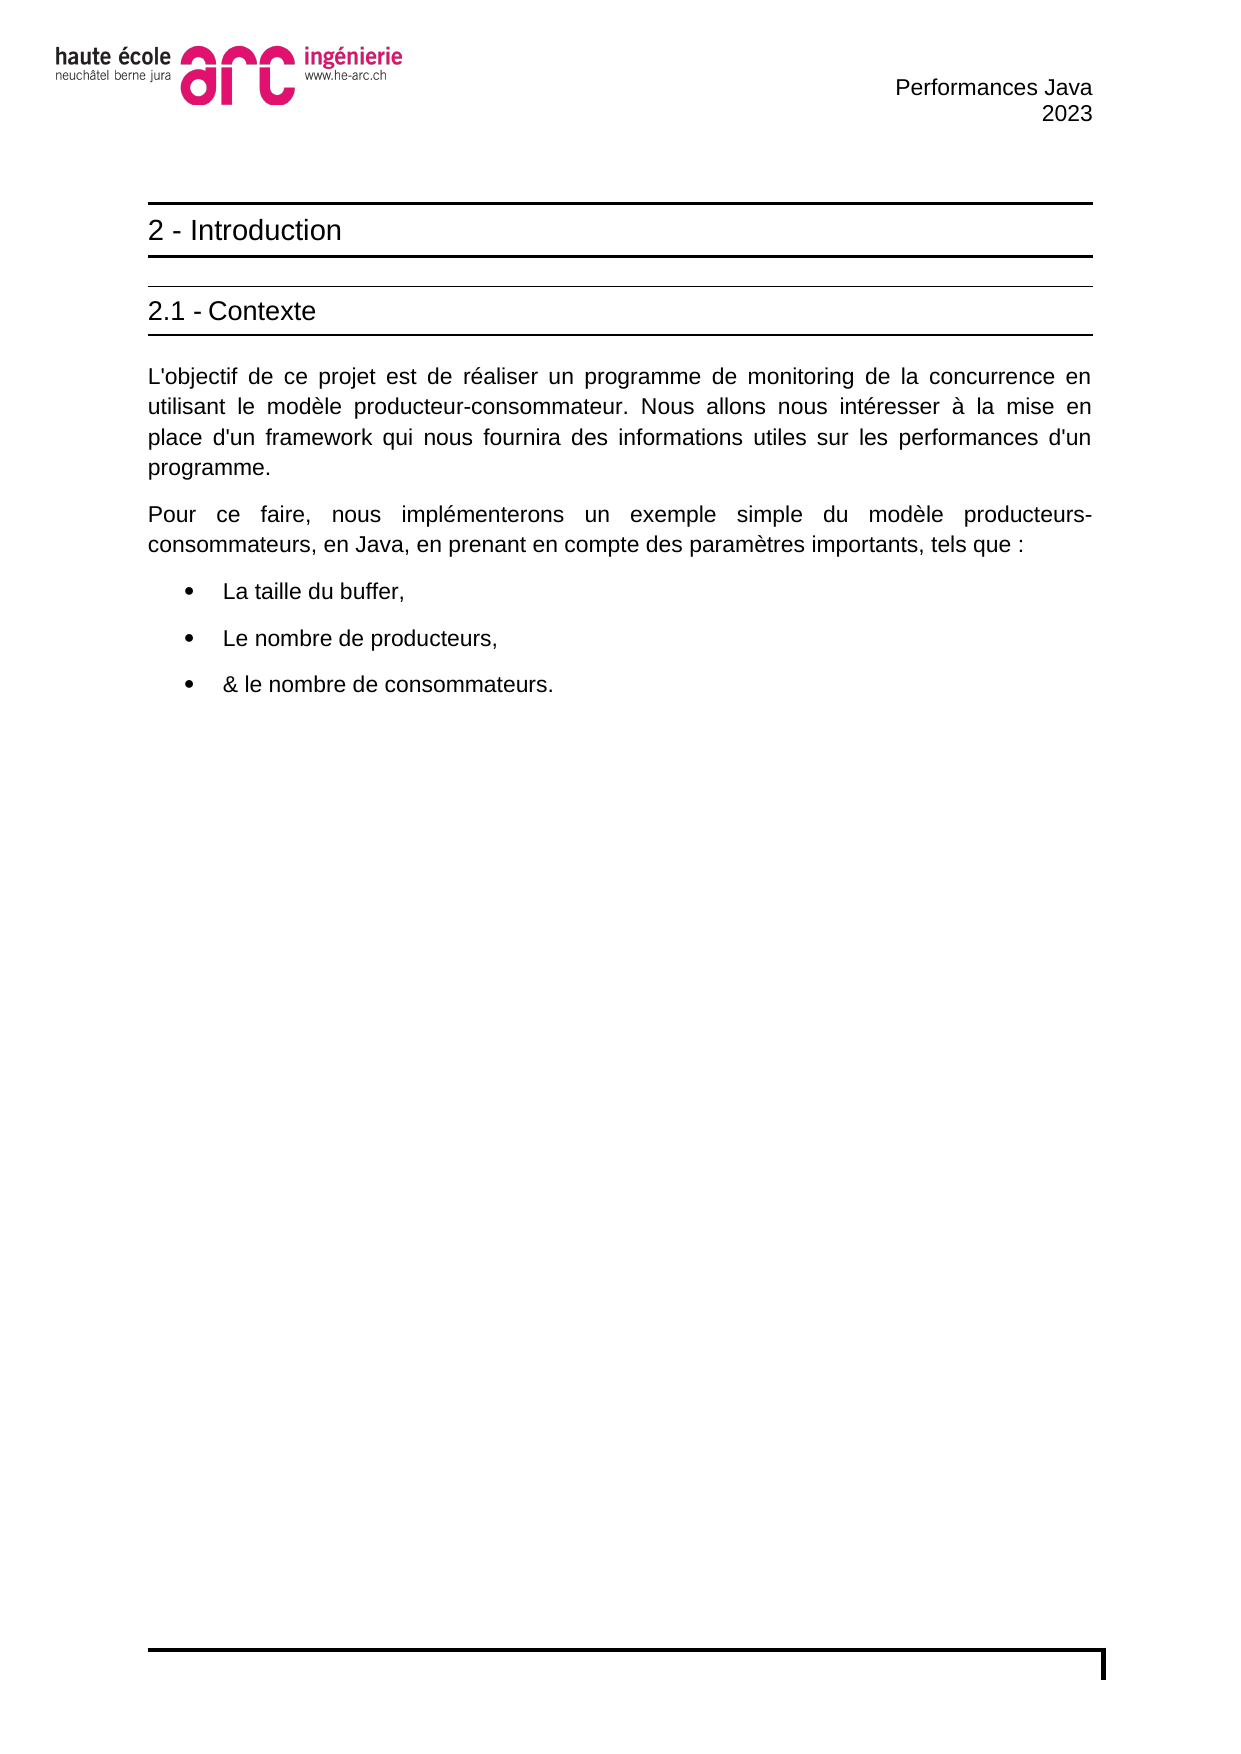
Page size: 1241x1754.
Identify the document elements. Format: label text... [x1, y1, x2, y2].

text Pour ce faire, nous implémenterons un exemple simple du modèle producteurs-consommateurs, en Java, en prenant en compte des paramètres importants, tels que : [148, 501, 1093, 557]
text L'objectif de ce projet est de réaliser un programme de monitoring de la concurrence en utilisant le modèle producteur-consommateur. Nous allons nous intéresser à la mise en place d'un framework qui nous fournira des informations utiles sur les performances d'un programme. [148, 363, 1093, 480]
list & le nombre de consommateurs. [185, 671, 1093, 698]
list La taille du buffer, [185, 578, 1093, 604]
text Introduction [148, 205, 1093, 255]
text Contexte [148, 287, 1093, 334]
picture [50, 42, 406, 105]
list Le nombre de producteurs, [185, 624, 1093, 651]
